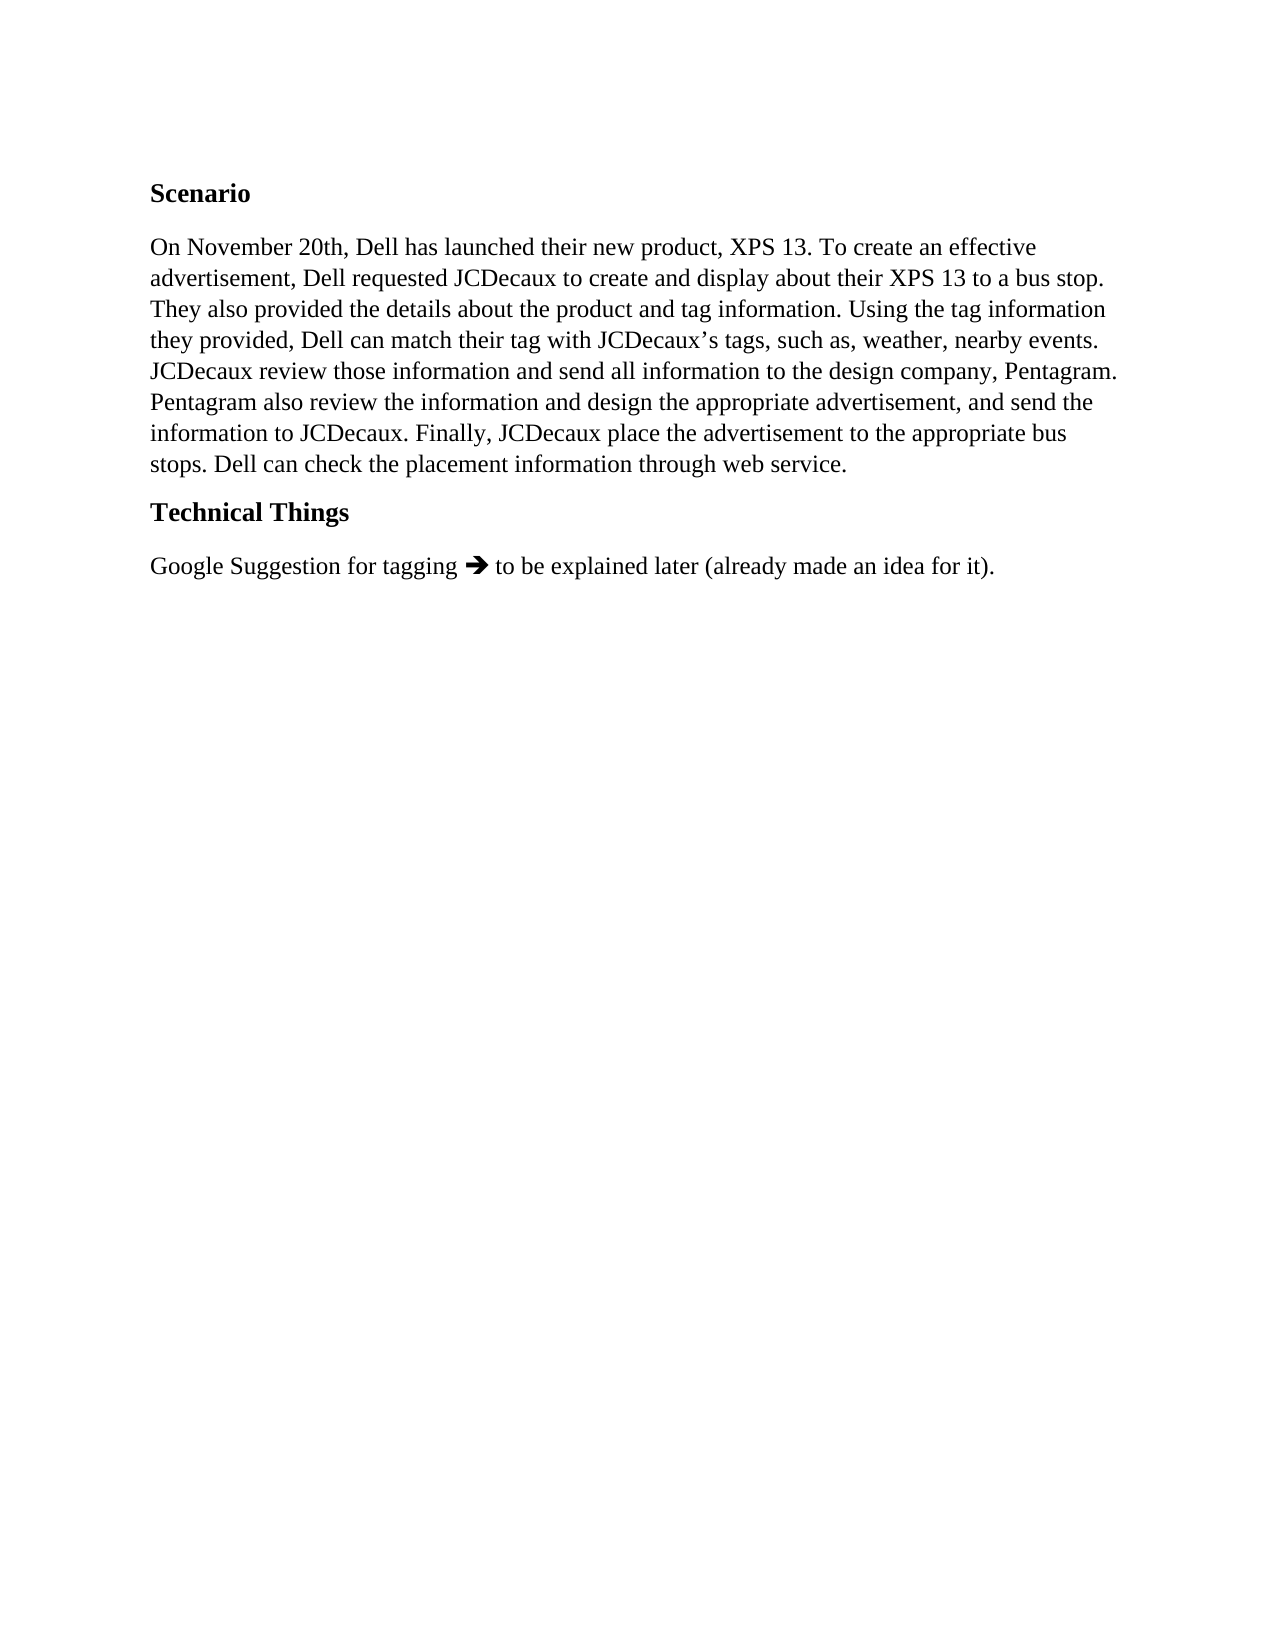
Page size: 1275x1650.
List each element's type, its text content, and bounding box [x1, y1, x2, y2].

subtitle Technical Things [150, 497, 1125, 528]
text Google Suggestion for tagging to be explained later (already made an idea for it). [150, 551, 1125, 580]
subtitle Scenario [150, 177, 1125, 208]
text On November 20th, Dell has launched their new product, XPS 13. To create an effective advertisement, Dell requested JCDecaux to create and display about their XPS 13 to a bus stop. They also provided the details about the product and tag information. Using the tag information they provided, Dell can match their tag with JCDecaux’s tags, such as, weather, nearby events. JCDecaux review those information and send all information to the design company, Pentagram. Pentagram also review the information and design the appropriate advertisement, and send the information to JCDecaux. Finally, JCDecaux place the advertisement to the appropriate bus stops. Dell can check the placement information through web service. [150, 232, 1125, 478]
